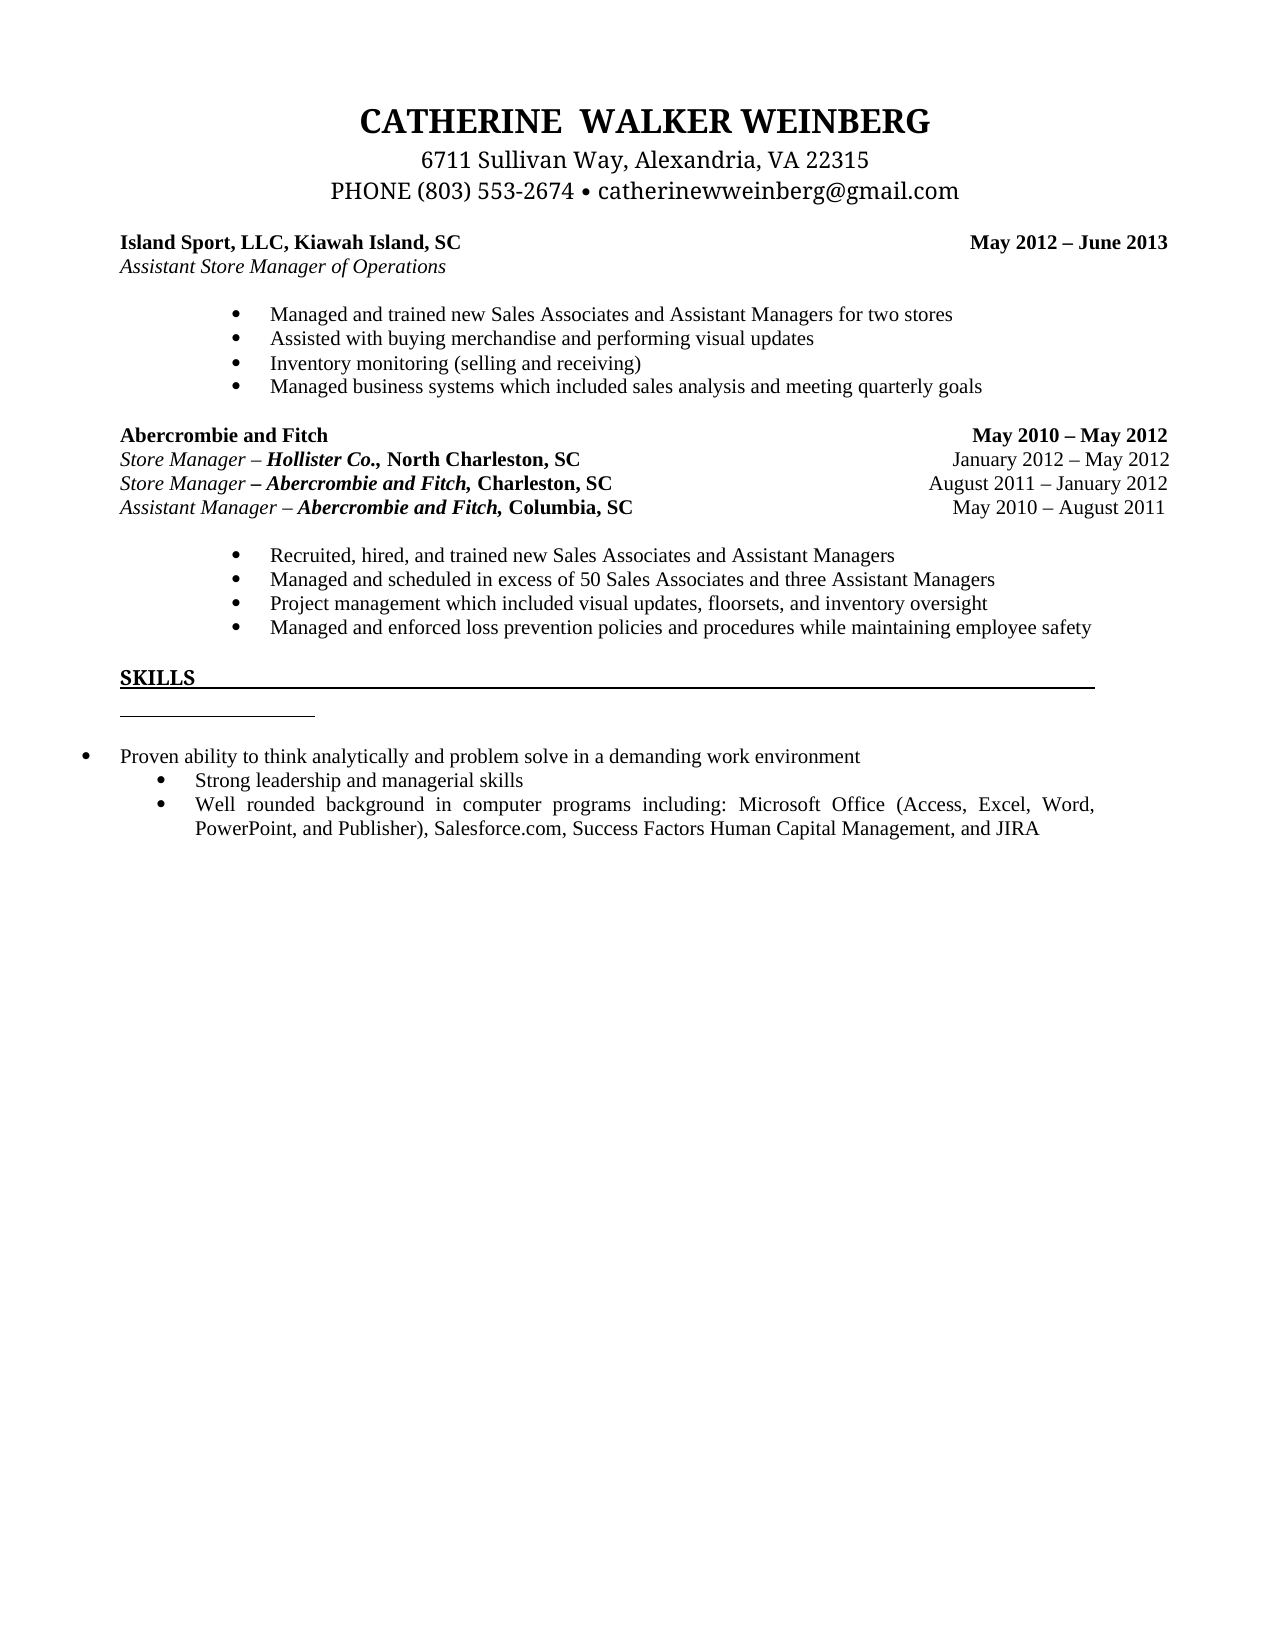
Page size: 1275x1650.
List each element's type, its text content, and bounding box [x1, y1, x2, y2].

list Managed and trained new Sales Associates and Assistant Managers for two stores [232, 302, 1170, 326]
text Island Sport, LLC, Kiawah Island, SC May 2012 – June 2013 Assistant Store Manager of Operations [120, 230, 1170, 278]
list Managed business systems which included sales analysis and meeting quarterly goals [232, 374, 1170, 398]
list Strong leadership and managerial skills [157, 768, 1095, 792]
subtitle Proven ability to think analytically and problem solve in a demanding work environment [82, 744, 1170, 768]
list Project management which included visual updates, floorsets, and inventory oversight [232, 591, 1170, 615]
text Store Manager – Hollister Co., North Charleston, SC January 2012 – May 2012 Store Manager – Abercrombie and Fitch, Charleston, SC August 2011 – January 2012 [120, 447, 1170, 495]
list Managed and scheduled in excess of 50 Sales Associates and three Assistant Managers [232, 567, 1170, 591]
text Abercrombie and Fitch May 2010 – May 2012 [120, 423, 1170, 447]
subtitle SKILLS [120, 663, 1170, 720]
list Managed and enforced loss prevention policies and procedures while maintaining employee safety [232, 615, 1170, 639]
list Assisted with buying merchandise and performing visual updates [232, 326, 1170, 350]
text Assistant Manager – Abercrombie and Fitch, Columbia, SC May 2010 – August 2011 [120, 495, 1170, 519]
list Inventory monitoring (selling and receiving) [232, 350, 1170, 374]
list Well rounded background in computer programs including: Microsoft Office (Access, Excel, Word, PowerPoint, and Publisher), Salesforce.com, Success Factors Human Capital Management, and JIRA [157, 792, 1095, 840]
list Recruited, hired, and trained new Sales Associates and Assistant Managers [232, 543, 1170, 567]
